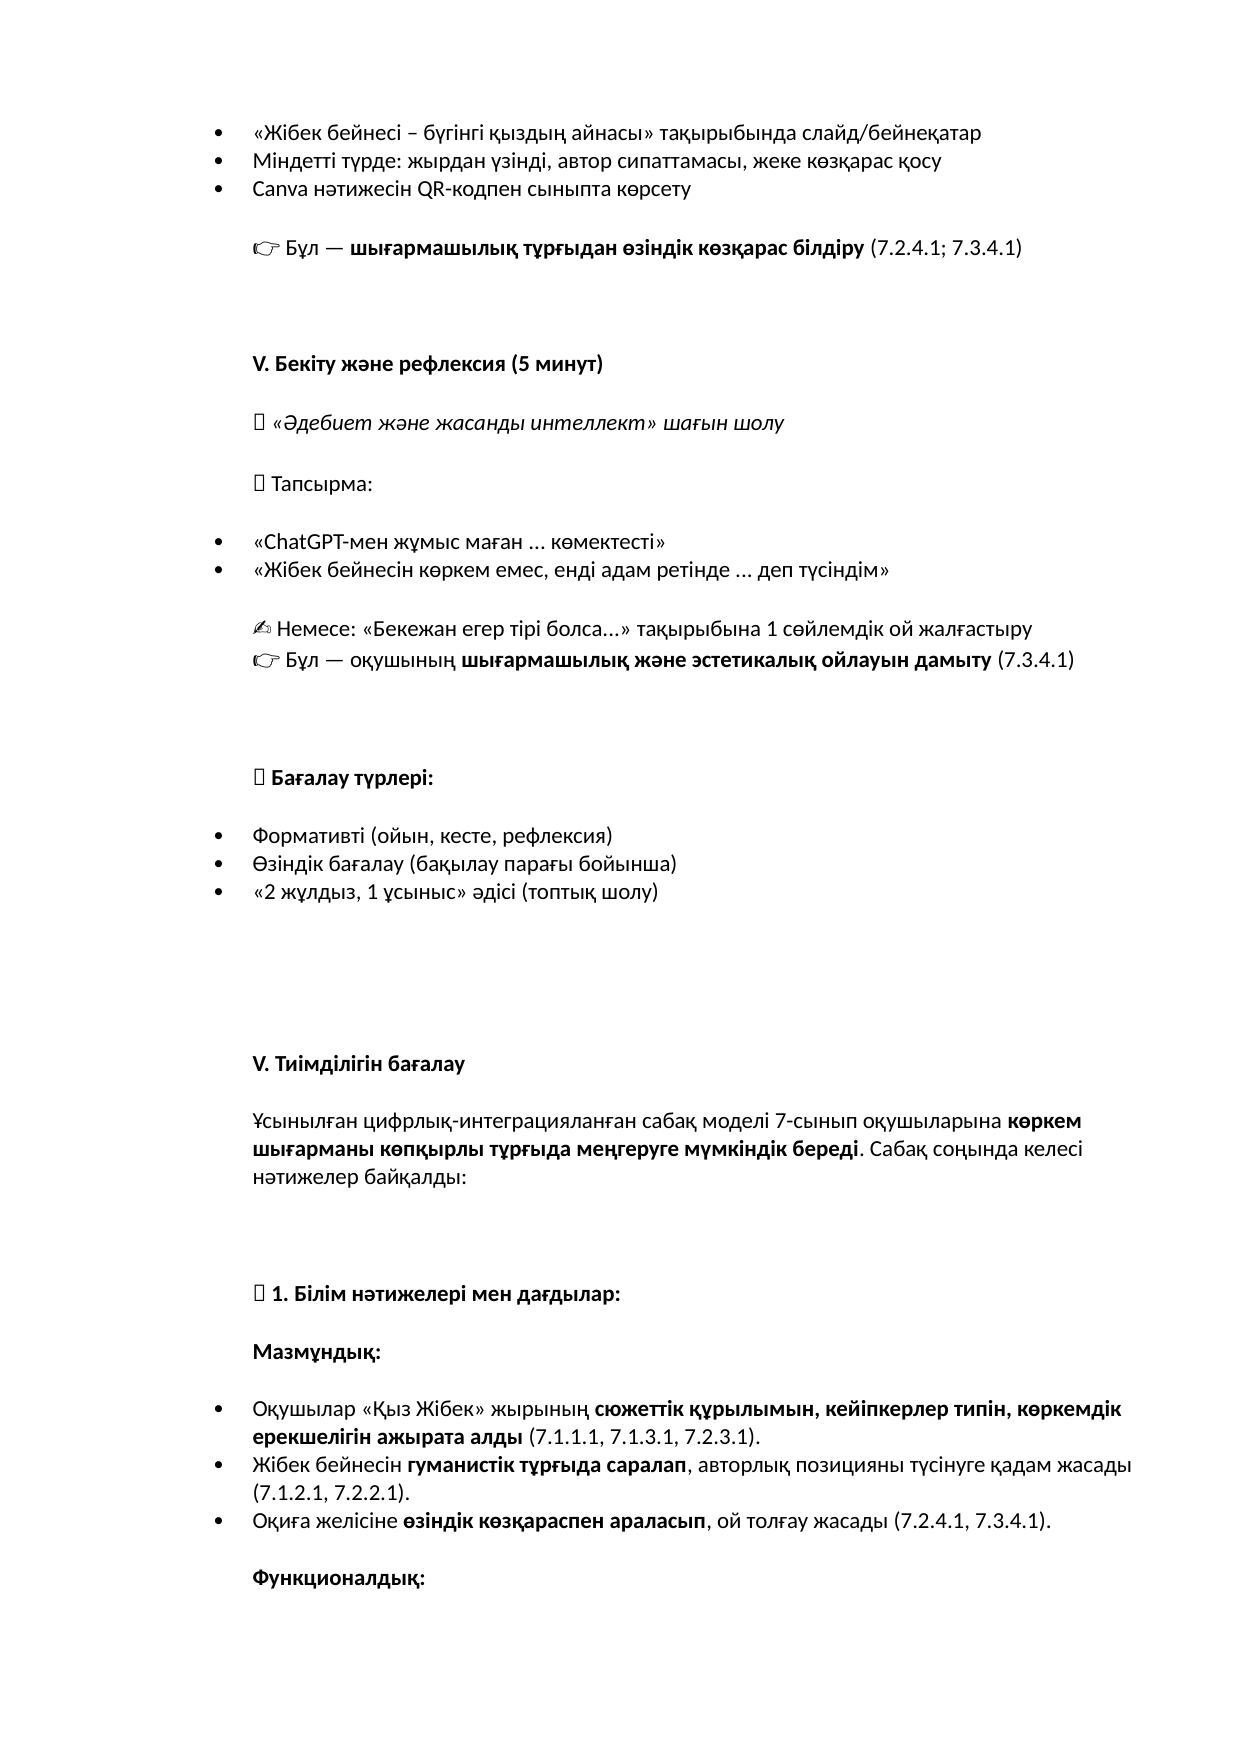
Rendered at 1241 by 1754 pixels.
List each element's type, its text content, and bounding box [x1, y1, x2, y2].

list Өзіндік бағалау (бақылау парағы бойынша) [215, 849, 1152, 877]
text 📌 Бағалау түрлері: [252, 761, 1152, 792]
list «Жібек бейнесін көркем емес, енді адам ретінде ... деп түсіндім» [215, 555, 1152, 583]
list «Жібек бейнесі – бүгінгі қыздың айнасы» тақырыбында слайд/бейнеқатар [215, 118, 1152, 146]
list Міндетті түрде: жырдан үзінді, автор сипаттамасы, жеке көзқарас қосу [215, 146, 1152, 174]
list Оқиға желісіне өзіндік көзқараспен араласып, ой толғау жасады (7.2.4.1, 7.3.4.1). [215, 1506, 1152, 1534]
text ✅ 1. Білім нәтижелері мен дағдылар: [252, 1277, 1152, 1308]
text 📌 «Әдебиет және жасанды интеллект» шағын шолу [252, 406, 1152, 437]
text V. Тиімділігін бағалау [252, 1049, 1152, 1077]
text ✍️ Немесе: «Бекежан егер тірі болса...» тақырыбына 1 сөйлемдік ой жалғастыру 👉 Бұл — оқушының шығармашылық және эстетикалық ойлауын дамыту (7.3.4.1) [252, 612, 1152, 675]
list «2 жұлдыз, 1 ұсыныс» әдісі (топтық шолу) [215, 877, 1152, 906]
text Мазмұндық: [252, 1337, 1152, 1365]
text 👉 Бұл — шығармашылық тұрғыдан өзіндік көзқарас білдіру (7.2.4.1; 7.3.4.1) [252, 231, 1152, 263]
list Жібек бейнесін гуманистік тұрғыда саралап, авторлық позицияны түсінуге қадам жасады (7.1.2.1, 7.2.2.1). [215, 1450, 1152, 1506]
list Canva нәтижесін QR-кодпен сыныпта көрсету [215, 174, 1152, 202]
text Функционалдық: [252, 1563, 1152, 1592]
list Формативті (ойын, кесте, рефлексия) [215, 821, 1152, 849]
text ✅ Тапсырма: [252, 467, 1152, 498]
text V. Бекіту және рефлексия (5 минут) [252, 349, 1152, 377]
list «ChatGPT-мен жұмыс маған ... көмектесті» [215, 527, 1152, 555]
list Оқушылар «Қыз Жібек» жырының сюжеттік құрылымын, кейіпкерлер типін, көркемдік ерекшелігін ажырата алды (7.1.1.1, 7.1.3.1, 7.2.3.1). [215, 1394, 1152, 1450]
text Ұсынылған цифрлық-интеграцияланған сабақ моделі 7-сынып оқушыларына көркем шығарманы көпқырлы тұрғыда меңгеруге мүмкіндік береді. Сабақ соңында келесі нәтижелер байқалды: [252, 1106, 1152, 1190]
